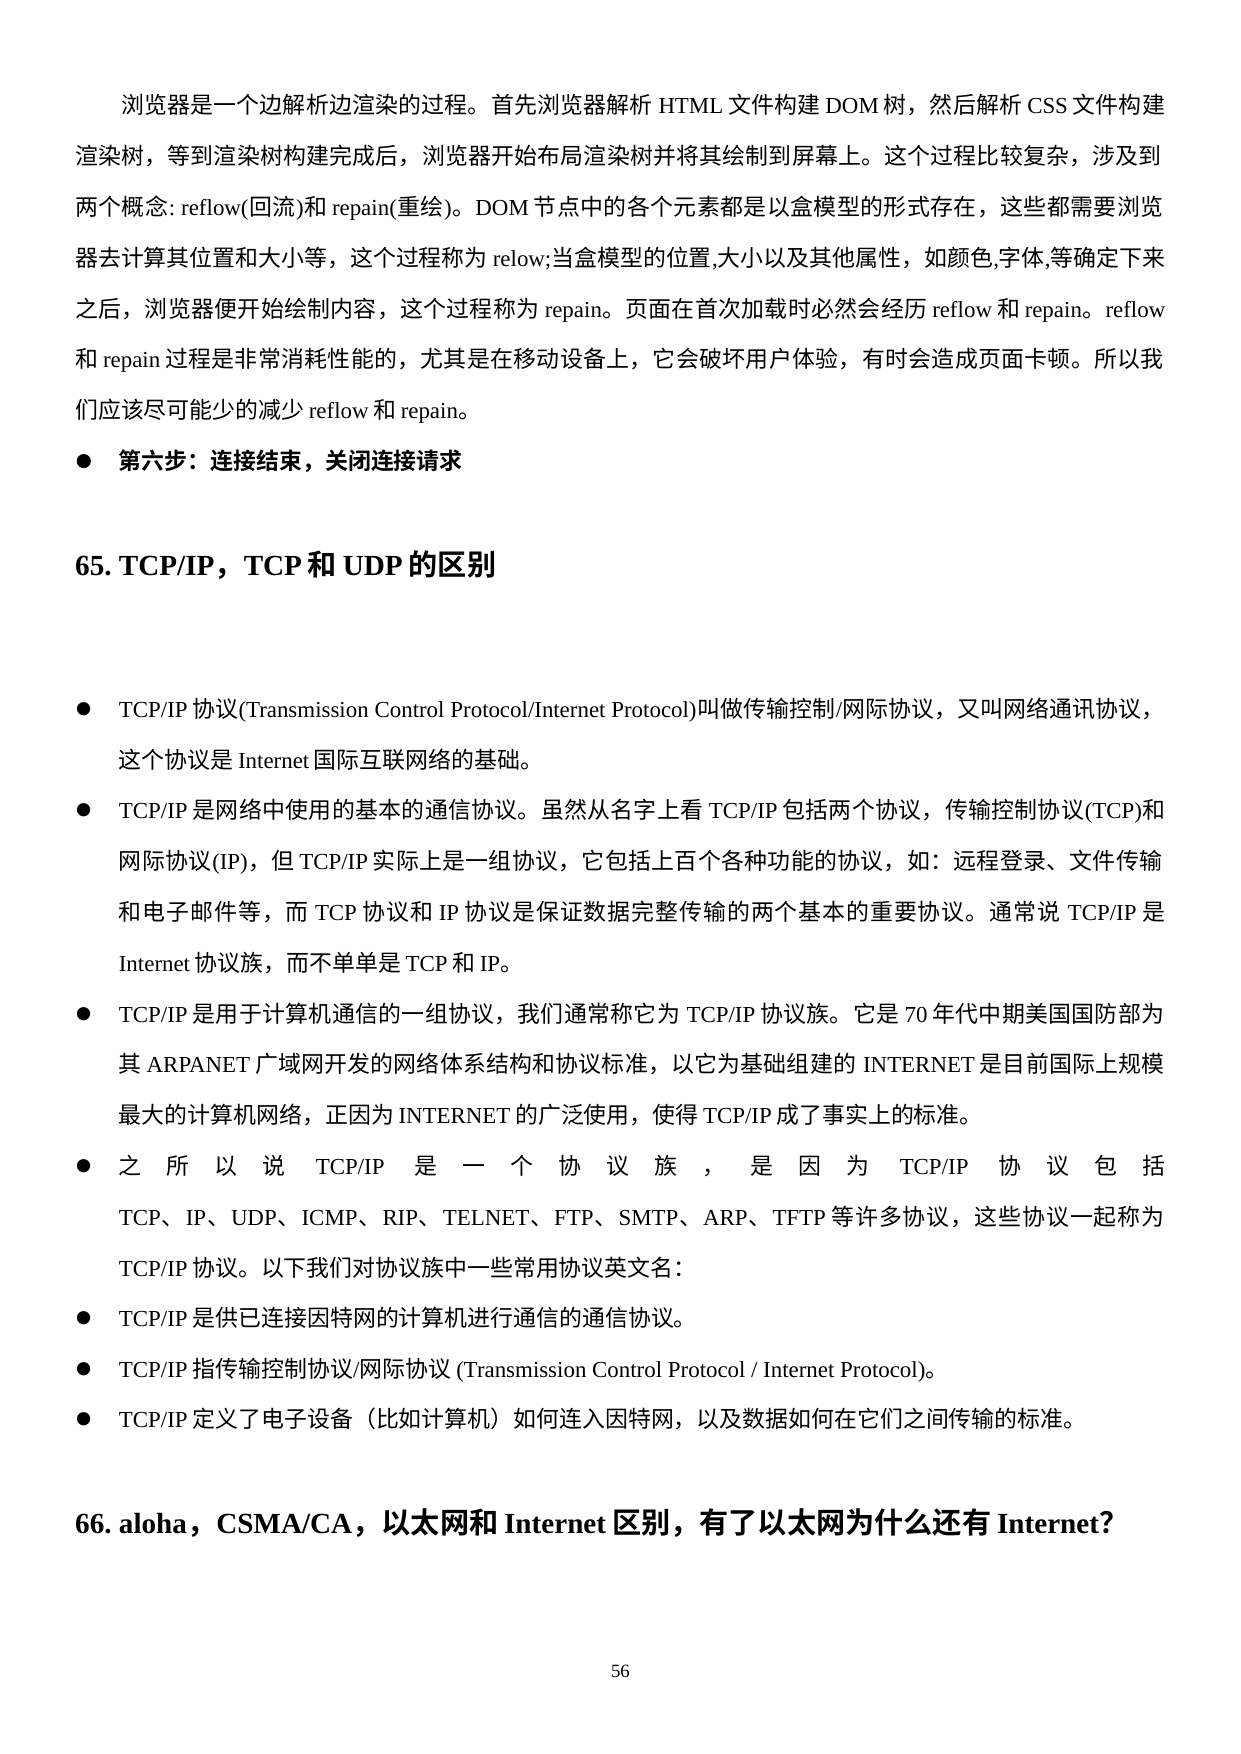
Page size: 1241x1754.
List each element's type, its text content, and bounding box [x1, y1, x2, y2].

list 第六步：连接结束，关闭连接请求 [75, 442, 1165, 476]
list TCP/IP 指传输控制协议/网际协议 (Transmission Control Protocol / Internet Protocol)。 [75, 1350, 1165, 1384]
subtitle TCP/IP，TCP和UDP的区别 [75, 528, 1165, 596]
subtitle aloha，CSMA/CA，以太网和Internet区别，有了以太网为什么还有Internet？ [75, 1487, 1165, 1555]
text 浏览器是一个边解析边渲染的过程。首先浏览器解析HTML文件构建DOM树，然后解析CSS文件构建渲染树，等到渲染树构建完成后，浏览器开始布局渲染树并将其绘制到屏幕上。这个过程比较复杂，涉及到两个概念: reflow(回流)和repain(重绘)。DOM节点中的各个元素都是以盒模型的形式存在，这些都需要浏览器去计算其位置和大小等，这个过程称为relow;当盒模型的位置,大小以及其他属性，如颜色,字体,等确定下来之后，浏览器便开始绘制内容，这个过程称为repain。页面在首次加载时必然会经历reflow和repain。reflow和repain过程是非常消耗性能的，尤其是在移动设备上，它会破坏用户体验，有时会造成页面卡顿。所以我们应该尽可能少的减少reflow和repain。 [75, 86, 1165, 426]
list TCP/IP 定义了电子设备（比如计算机）如何连入因特网，以及数据如何在它们之间传输的标准。 [75, 1401, 1165, 1435]
list TCP/IP协议(Transmission Control Protocol/Internet Protocol)叫做传输控制/网际协议，又叫网络通讯协议，这个协议是Internet国际互联网络的基础。 [75, 690, 1165, 775]
list 之所以说TCP/IP是一个协议族，是因为TCP/IP协议包括TCP、IP、UDP、ICMP、RIP、TELNET、FTP、SMTP、ARP、TFTP等许多协议，这些协议一起称为TCP/IP协议。以下我们对协议族中一些常用协议英文名： [75, 1147, 1165, 1283]
list TCP/IP是用于计算机通信的一组协议，我们通常称它为TCP/IP协议族。它是70年代中期美国国防部为其ARPANET广域网开发的网络体系结构和协议标准，以它为基础组建的INTERNET是目前国际上规模最大的计算机网络，正因为INTERNET的广泛使用，使得TCP/IP成了事实上的标准。 [75, 995, 1165, 1131]
list TCP/IP是网络中使用的基本的通信协议。虽然从名字上看TCP/IP包括两个协议，传输控制协议(TCP)和网际协议(IP)，但TCP/IP实际上是一组协议，它包括上百个各种功能的协议，如：远程登录、文件传输和电子邮件等，而TCP协议和IP协议是保证数据完整传输的两个基本的重要协议。通常说TCP/IP是Internet协议族，而不单单是TCP和IP。 [75, 792, 1165, 978]
list TCP/IP 是供已连接因特网的计算机进行通信的通信协议。 [75, 1300, 1165, 1334]
